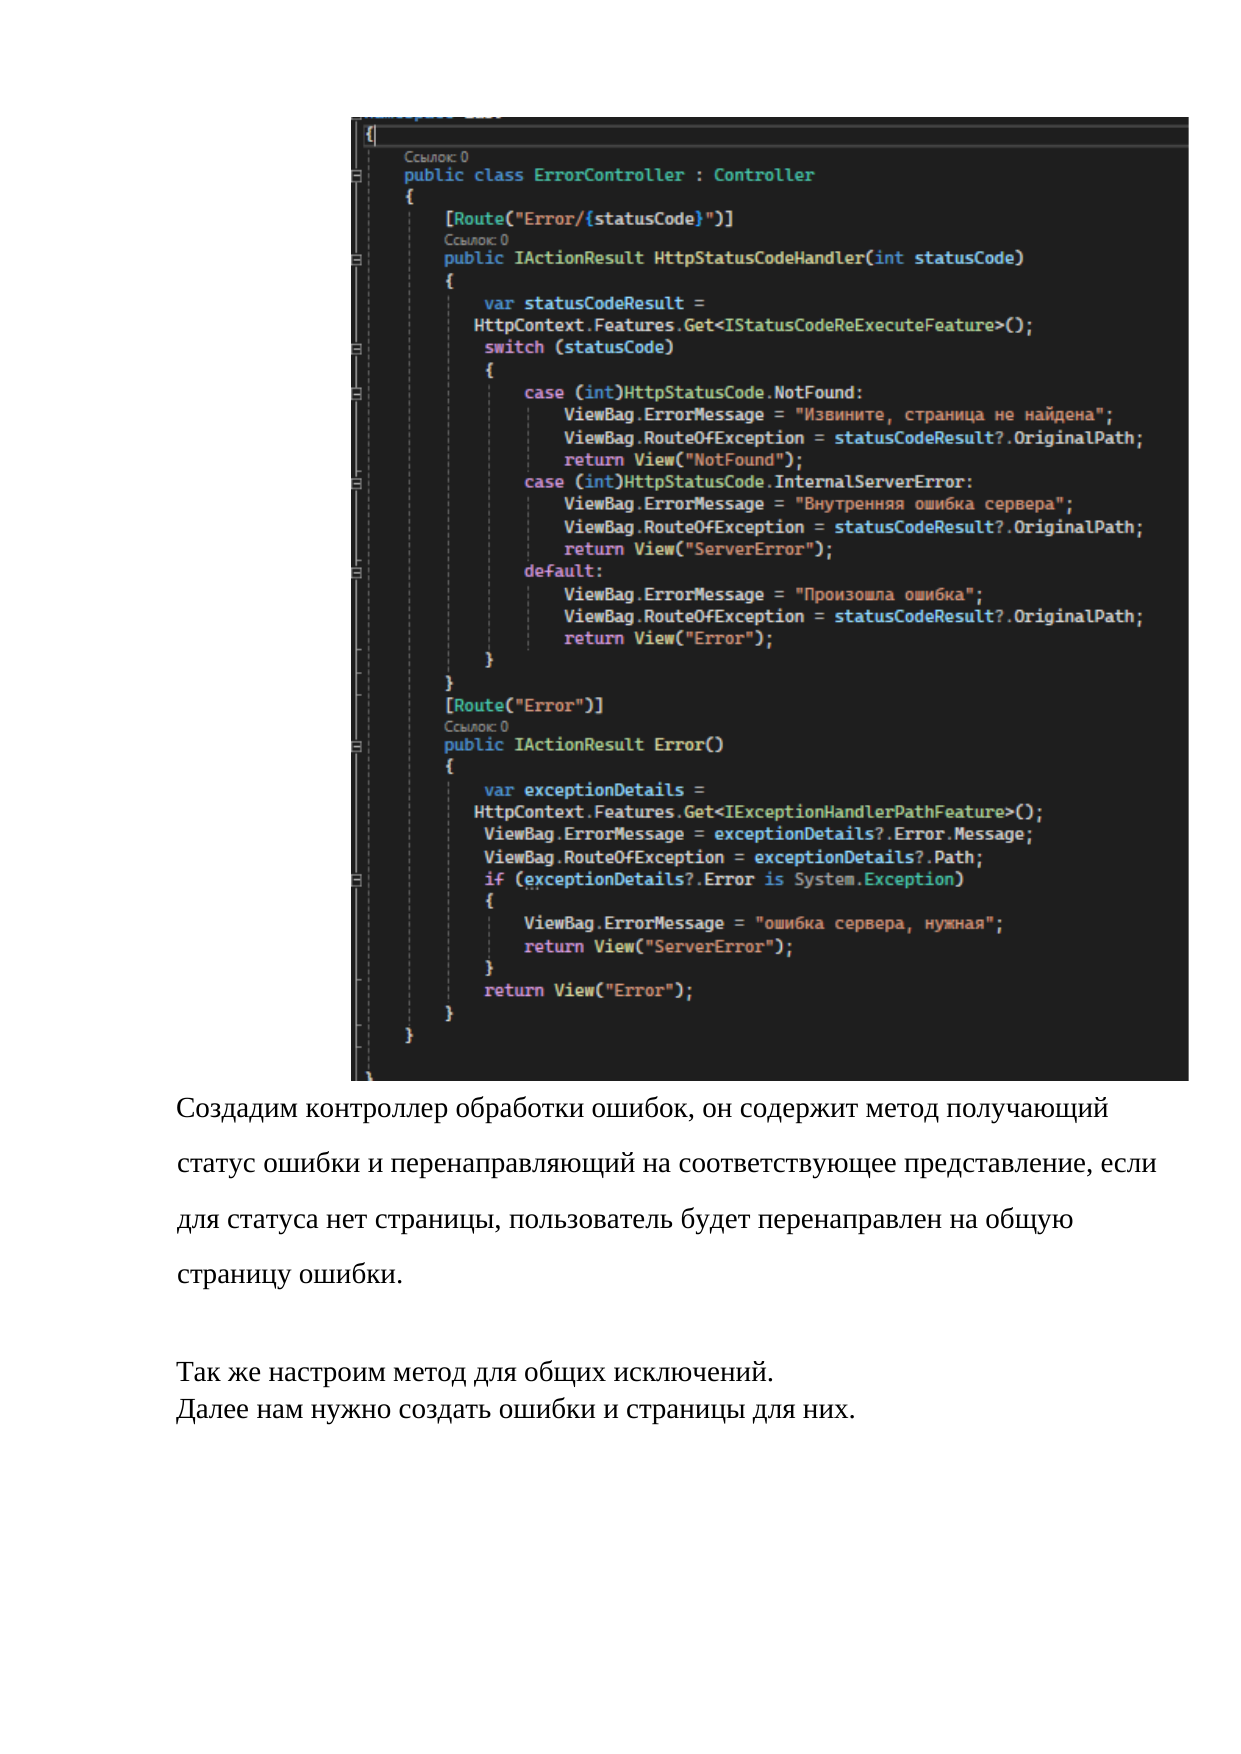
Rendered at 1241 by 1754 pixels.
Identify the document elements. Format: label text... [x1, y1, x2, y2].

text Создадим контроллер обработки ошибок, он содержит метод получающий статус ошибки и перенаправляющий на соответствующее представление, если для статуса нет страницы, пользователь будет перенаправлен на общую страницу ошибки. [176, 1090, 1183, 1289]
text Далее нам нужно создать ошибки и страницы для них. [176, 1391, 1183, 1424]
text Так же настроим метод для общих исключений. [176, 1354, 1183, 1388]
picture [351, 117, 1189, 1081]
